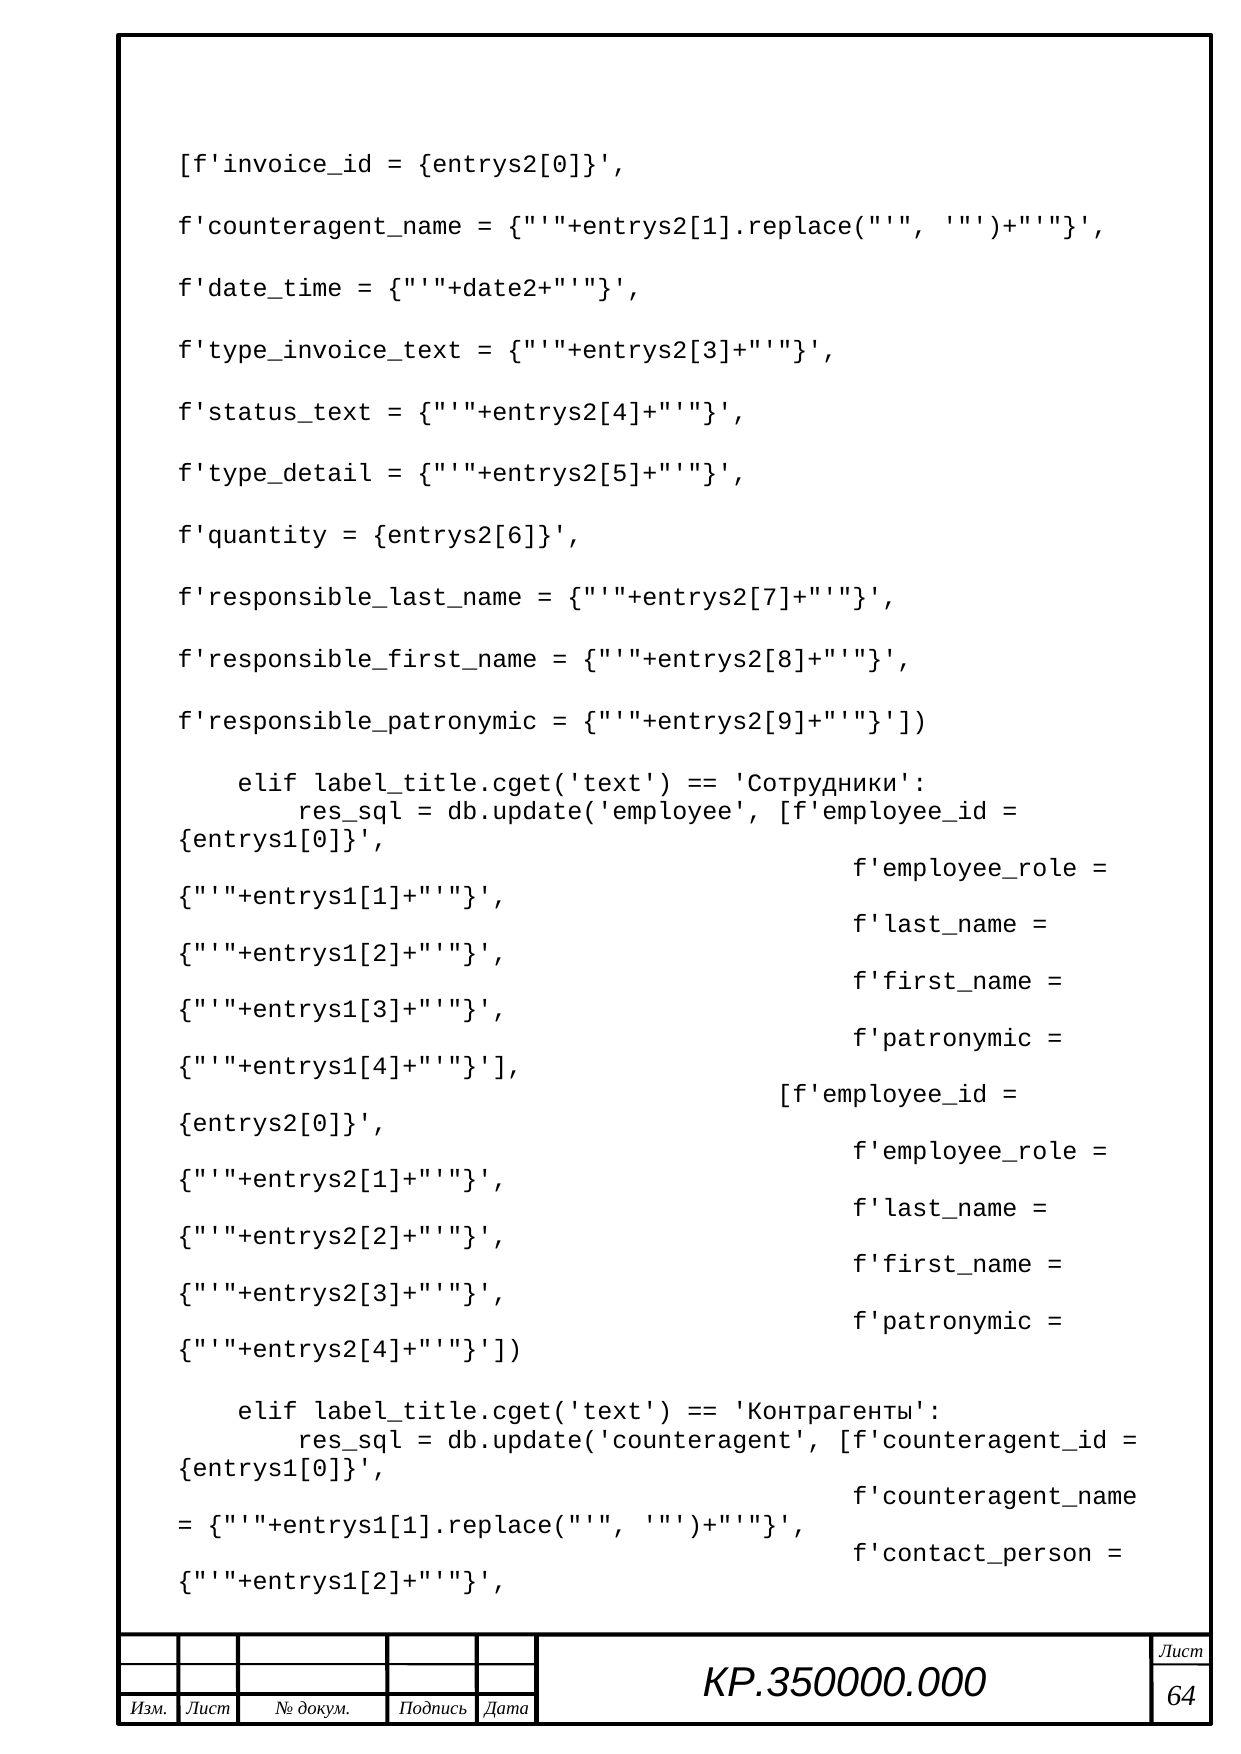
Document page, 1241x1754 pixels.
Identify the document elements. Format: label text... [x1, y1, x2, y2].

text f'employee_role = {"'"+entrys2[1]+"'"}', [177, 1139, 1152, 1195]
text f'patronymic = {"'"+entrys1[4]+"'"}'], [177, 1025, 1152, 1082]
text f'responsible_first_name = {"'"+entrys2[8]+"'"}', [177, 613, 1152, 675]
text f'type_detail = {"'"+entrys2[5]+"'"}', [177, 427, 1152, 489]
text elif label_title.cget('text') == 'Сотрудники': [177, 770, 1152, 799]
text f'counteragent_name = {"'"+entrys2[1].replace("'", '"')+"'"}', [177, 180, 1152, 242]
text f'counteragent_name = {"'"+entrys1[1].replace("'", '"')+"'"}', [177, 1484, 1152, 1541]
text f'first_name = {"'"+entrys2[3]+"'"}', [177, 1252, 1152, 1309]
text f'last_name = {"'"+entrys2[2]+"'"}', [177, 1195, 1152, 1252]
text f'first_name = {"'"+entrys1[3]+"'"}', [177, 969, 1152, 1025]
text [f'employee_id = {entrys2[0]}', [177, 1082, 1152, 1139]
text f'last_name = {"'"+entrys1[2]+"'"}', [177, 912, 1152, 969]
text f'date_time = {"'"+date2+"'"}', [177, 242, 1152, 304]
text [f'invoice_id = {entrys2[0]}', [177, 118, 1152, 180]
text f'type_invoice_text = {"'"+entrys2[3]+"'"}', [177, 304, 1152, 366]
text f'employee_role = {"'"+entrys1[1]+"'"}', [177, 855, 1152, 912]
text f'status_text = {"'"+entrys2[4]+"'"}', [177, 366, 1152, 427]
text f'quantity = {entrys2[6]}', [177, 489, 1152, 551]
text f'patronymic = {"'"+entrys2[4]+"'"}']) [177, 1309, 1152, 1365]
text f'contact_person = {"'"+entrys1[2]+"'"}', [177, 1541, 1152, 1597]
text f'responsible_last_name = {"'"+entrys2[7]+"'"}', [177, 551, 1152, 613]
text elif label_title.cget('text') == 'Контрагенты': [177, 1399, 1152, 1427]
text res_sql = db.update('employee', [f'employee_id = {entrys1[0]}', [177, 799, 1152, 855]
text f'responsible_patronymic = {"'"+entrys2[9]+"'"}']) [177, 675, 1152, 737]
text res_sql = db.update('counteragent', [f'counteragent_id = {entrys1[0]}', [177, 1427, 1152, 1484]
